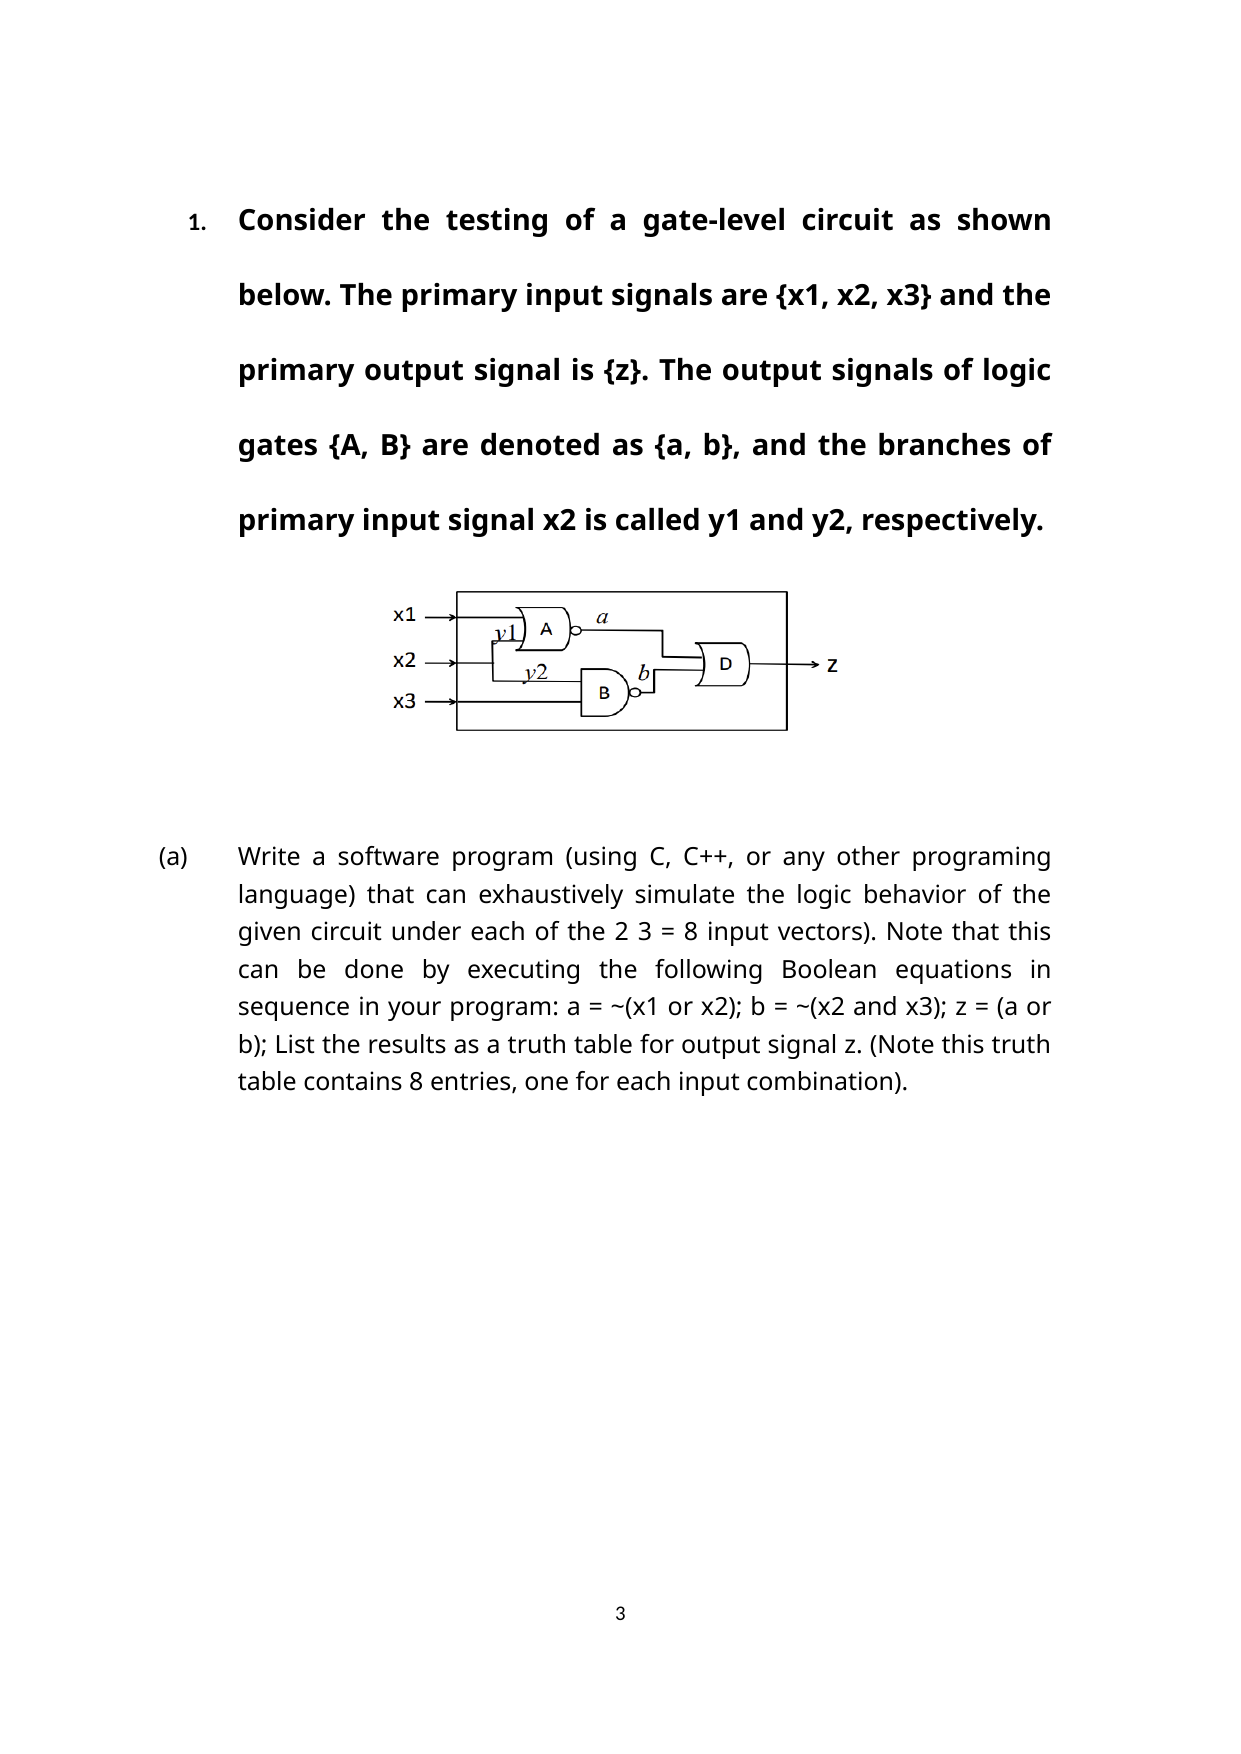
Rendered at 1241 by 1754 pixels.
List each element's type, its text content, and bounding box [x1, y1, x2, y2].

subtitle Consider the testing of a gate-level circuit as shown below. The primary input signals are {x1, x2, x3} and the primary output signal is {z}. The output signals of logic gates {A, B} are denoted as {a, b}, and the branches of primary input signal x2 is called y1 and y2, respectively. [187, 181, 1053, 556]
picture [375, 575, 865, 749]
subtitle Write a software program (using C, C++, or any other programing language) that can exhaustively simulate the logic behavior of the given circuit under each of the 2 3 = 8 input vectors). Note that this can be done by executing the following Boolean equations in sequence in your program: a = ~(x1 or x2); b = ~(x2 and x3); z = (a or b); List the results as a truth table for output signal z. (Note this truth table contains 8 entries, one for each input combination). [187, 837, 1053, 1100]
